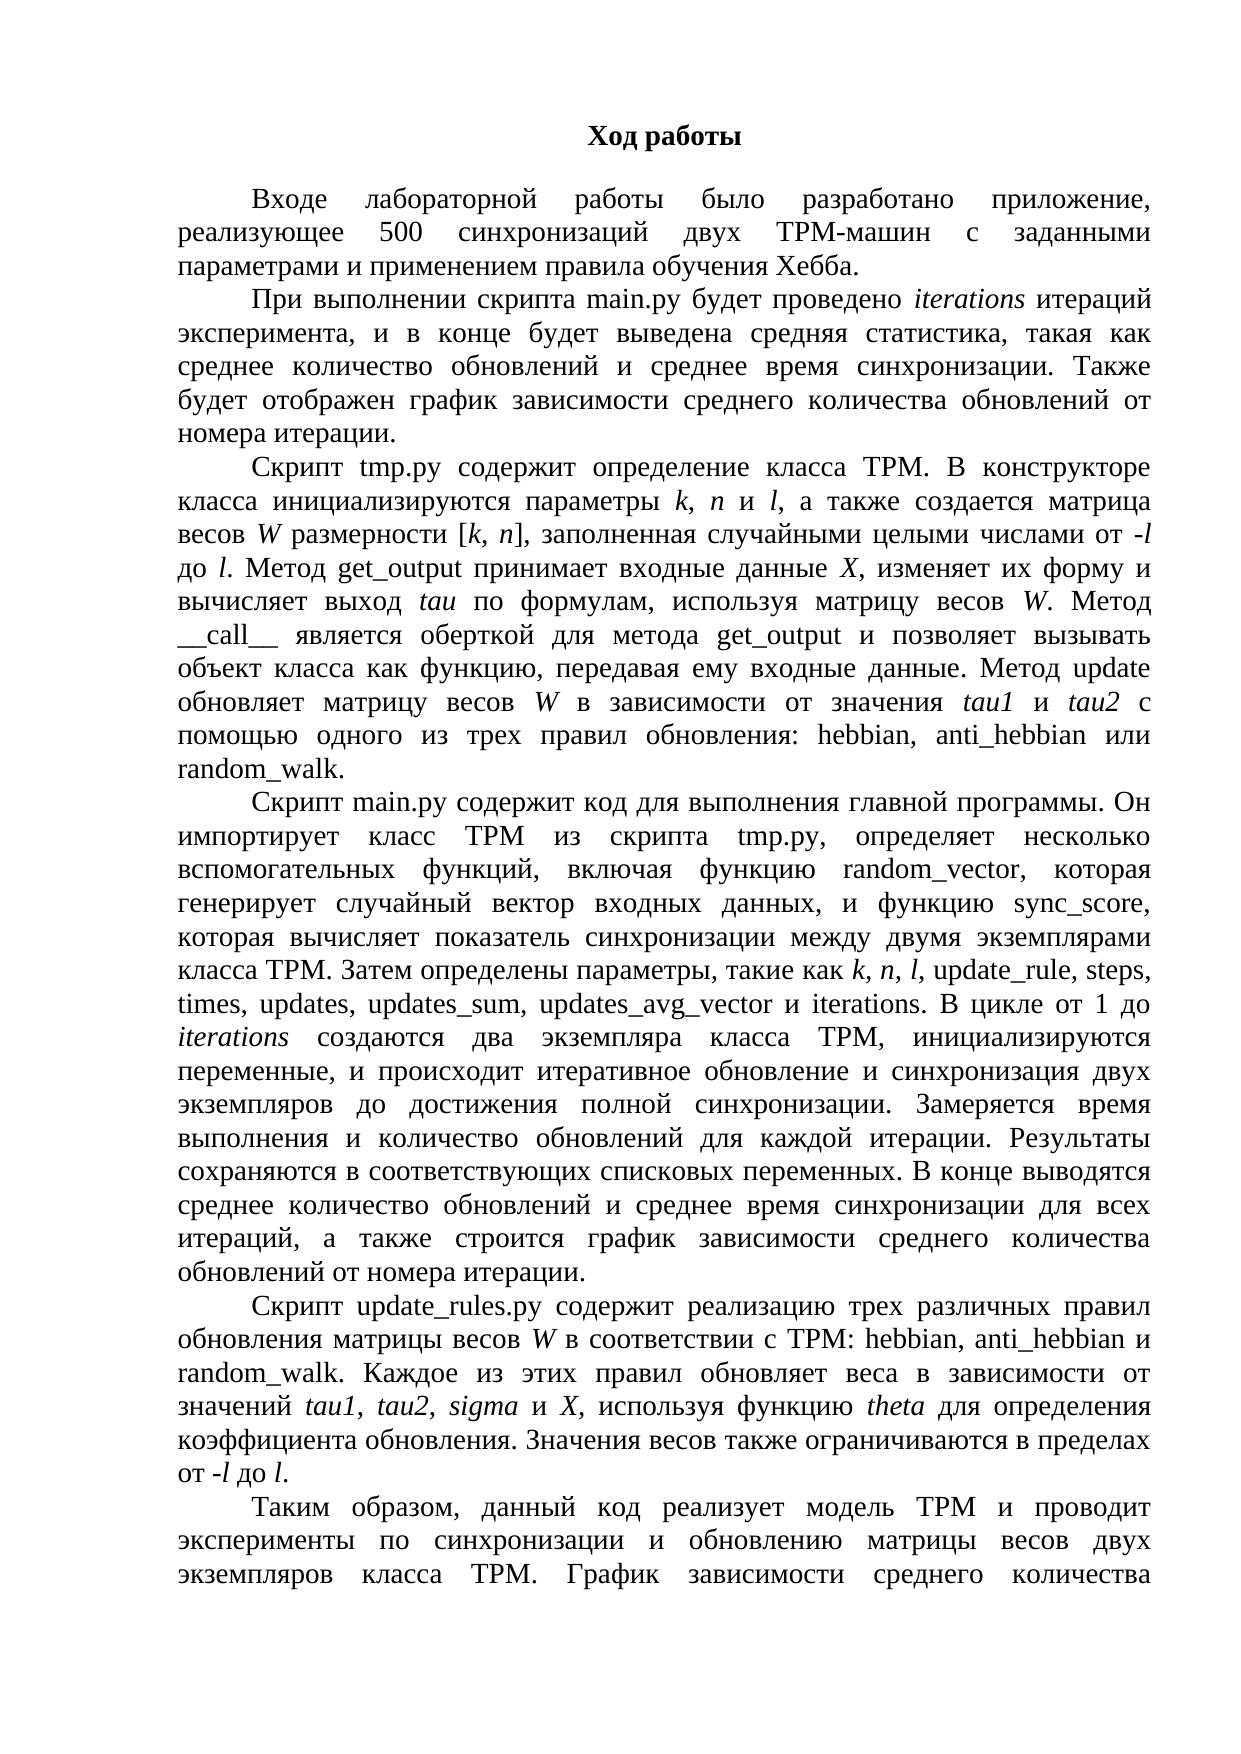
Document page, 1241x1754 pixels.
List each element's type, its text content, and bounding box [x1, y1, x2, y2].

text Скрипт tmp.py содержит определение класса TPM. В конструкторе класса инициализируются параметры k, n и l, а также создается матрица весов W размерности [k, n], заполненная случайными целыми числами от -l до l. Метод get_output принимает входные данные X, изменяет их форму и вычисляет выход tau по формулам, используя матрицу весов W. Метод __call__ является оберткой для метода get_output и позволяет вызывать объект класса как функцию, передавая ему входные данные. Метод update обновляет матрицу весов W в зависимости от значения tau1 и tau2 с помощью одного из трех правил обновления: hebbian, anti_hebbian или random_walk. [177, 449, 1152, 784]
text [177, 1489, 1152, 1589]
text Ход работы [177, 118, 1152, 152]
text Входе лабораторной работы было разработано приложение, реализующее 500 синхронизаций двух TPM-машин с заданными параметрами и применением правила обучения Хебба. [177, 181, 1152, 281]
text Скрипт main.py содержит код для выполнения главной программы. Он импортирует класс TPM из скрипта tmp.py, определяет несколько вспомогательных функций, включая функцию random_vector, которая генерирует случайный вектор входных данных, и функцию sync_score, которая вычисляет показатель синхронизации между двумя экземплярами класса TPM. Затем определены параметры, такие как k, n, l, update_rule, steps, times, updates, updates_sum, updates_avg_vector и iterations. В цикле от 1 до iterations создаются два экземпляра класса TPM, инициализируются переменные, и происходит итеративное обновление и синхронизация двух экземпляров до достижения полной синхронизации. Замеряется время выполнения и количество обновлений для каждой итерации. Результаты сохраняются в соответствующих списковых переменных. В конце выводятся среднее количество обновлений и среднее время синхронизации для всех итераций, а также строится график зависимости среднего количества обновлений от номера итерации. [177, 784, 1152, 1288]
text При выполнении скрипта main.py будет проведено iterations итераций эксперимента, и в конце будет выведена средняя статистика, такая как среднее количество обновлений и среднее время синхронизации. Также будет отображен график зависимости среднего количества обновлений от номера итерации. [177, 281, 1152, 449]
text Скрипт update_rules.py содержит реализацию трех различных правил обновления матрицы весов W в соответствии с TPM: hebbian, anti_hebbian и random_walk. Каждое из этих правил обновляет веса в зависимости от значений tau1, tau2, sigma и X, используя функцию theta для определения коэффициента обновления. Значения весов также ограничиваются в пределах от -l до l. [177, 1288, 1152, 1489]
